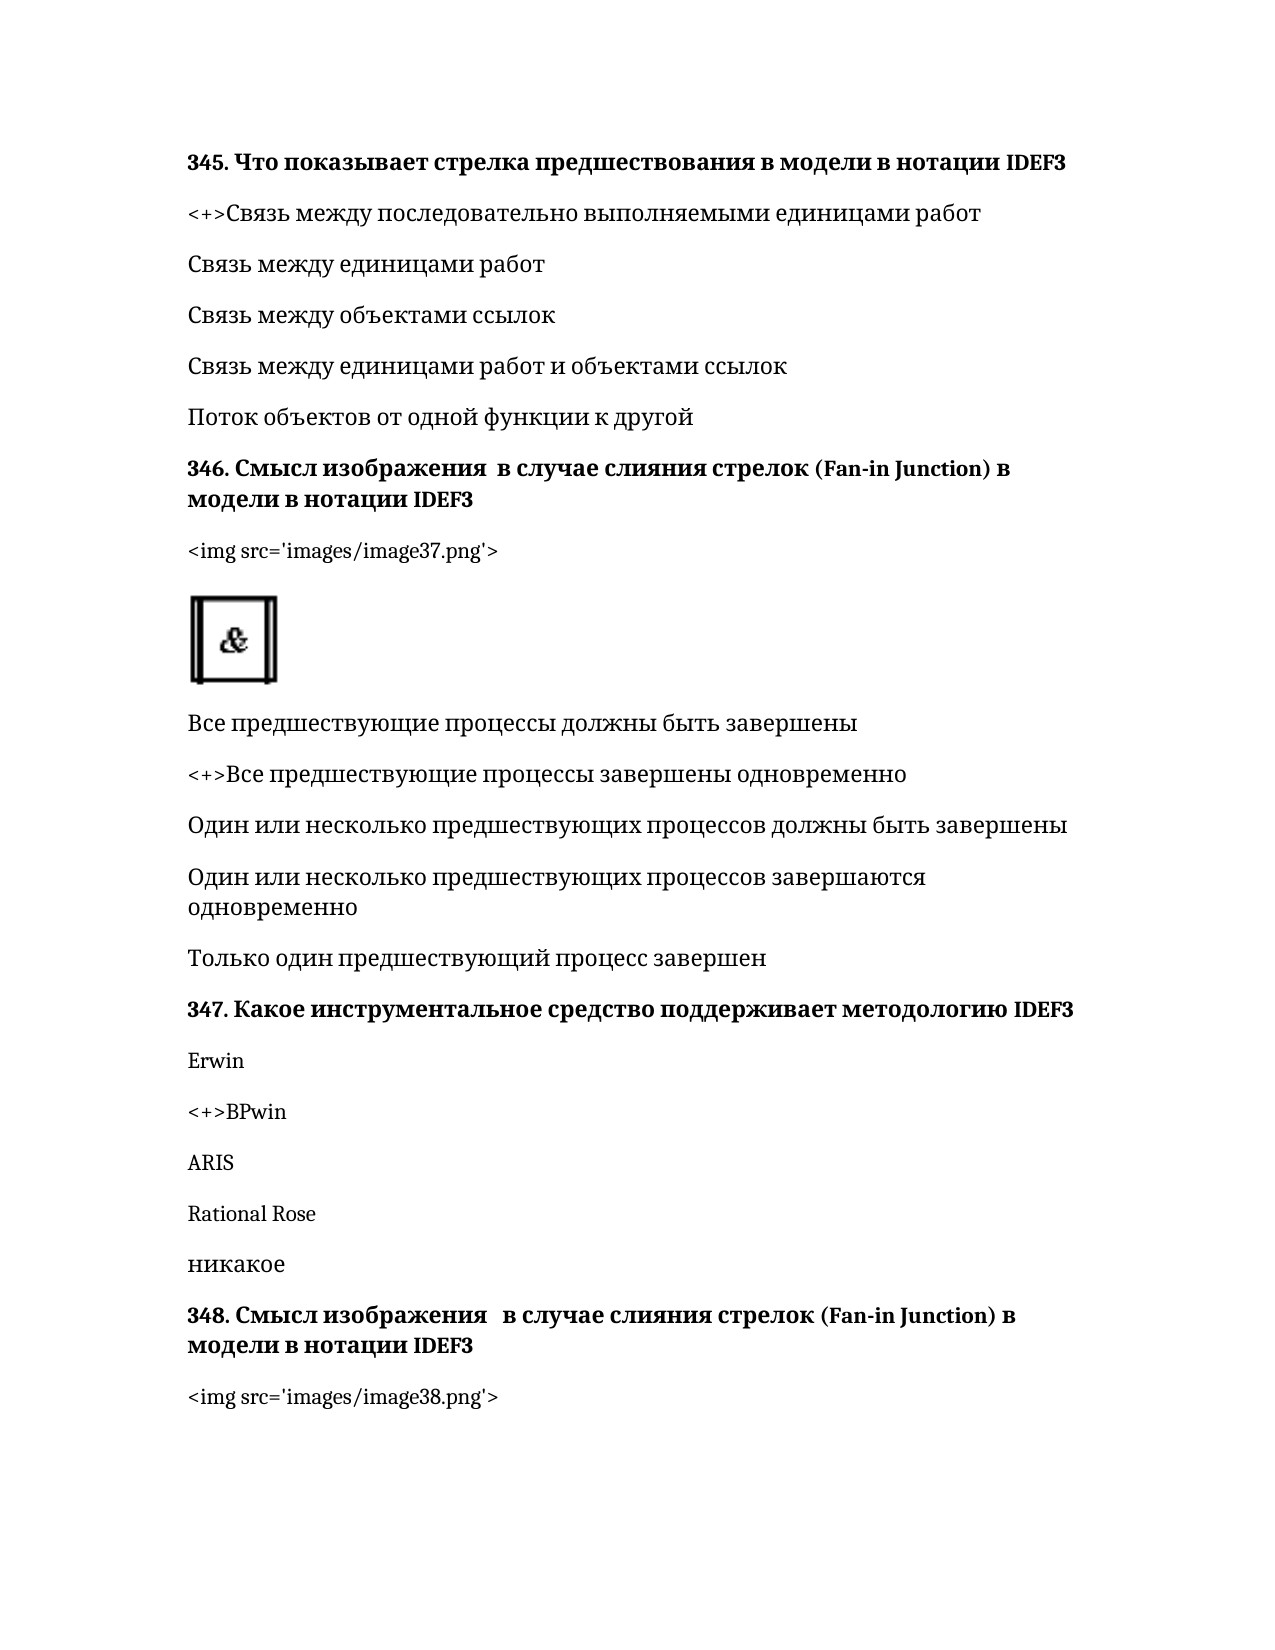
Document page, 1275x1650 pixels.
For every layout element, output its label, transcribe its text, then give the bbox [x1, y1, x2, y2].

text Rational Rose [187, 1201, 1087, 1227]
text Связь между единицами работ и объектами ссылок [187, 354, 1087, 381]
text Все предшествующие процессы должны быть завершены [187, 711, 1087, 737]
text Связь между единицами работ [187, 252, 1087, 278]
text 346. Смысл изображения в случае слияния стрелок (Fan-in Junction) в модели в нотации IDEF3 [187, 456, 1087, 513]
text <+>Связь между последовательно выполняемыми единицами работ [187, 201, 1087, 227]
text <+>BPwin [187, 1099, 1087, 1125]
text <+>Все предшествующие процессы завершены одновременно [187, 762, 1087, 788]
text ARIS [187, 1150, 1087, 1176]
text <img src='images/image38.png'> [187, 1384, 1087, 1410]
text Связь между объектами ссылок [187, 303, 1087, 329]
text Erwin [187, 1048, 1087, 1074]
text никакое [187, 1252, 1087, 1278]
text <img src='images/image37.png'> [187, 537, 1087, 564]
text Только один предшествующий процесс завершен [187, 946, 1087, 972]
text Один или несколько предшествующих процессов должны быть завершены [187, 813, 1087, 839]
text Один или несколько предшествующих процессов завершаются одновременно [187, 864, 1087, 921]
text 347. Какое инструментальное средство поддерживает методологию IDEF3 [187, 997, 1087, 1023]
text 348. Смысл изображения в случае слияния стрелок (Fan-in Junction) в модели в нотации IDEF3 [187, 1303, 1087, 1359]
picture [187, 588, 284, 687]
text 345. Что показывает стрелка предшествования в модели в нотации IDEF3 [187, 150, 1087, 176]
text Поток объектов от одной функции к другой [187, 405, 1087, 432]
